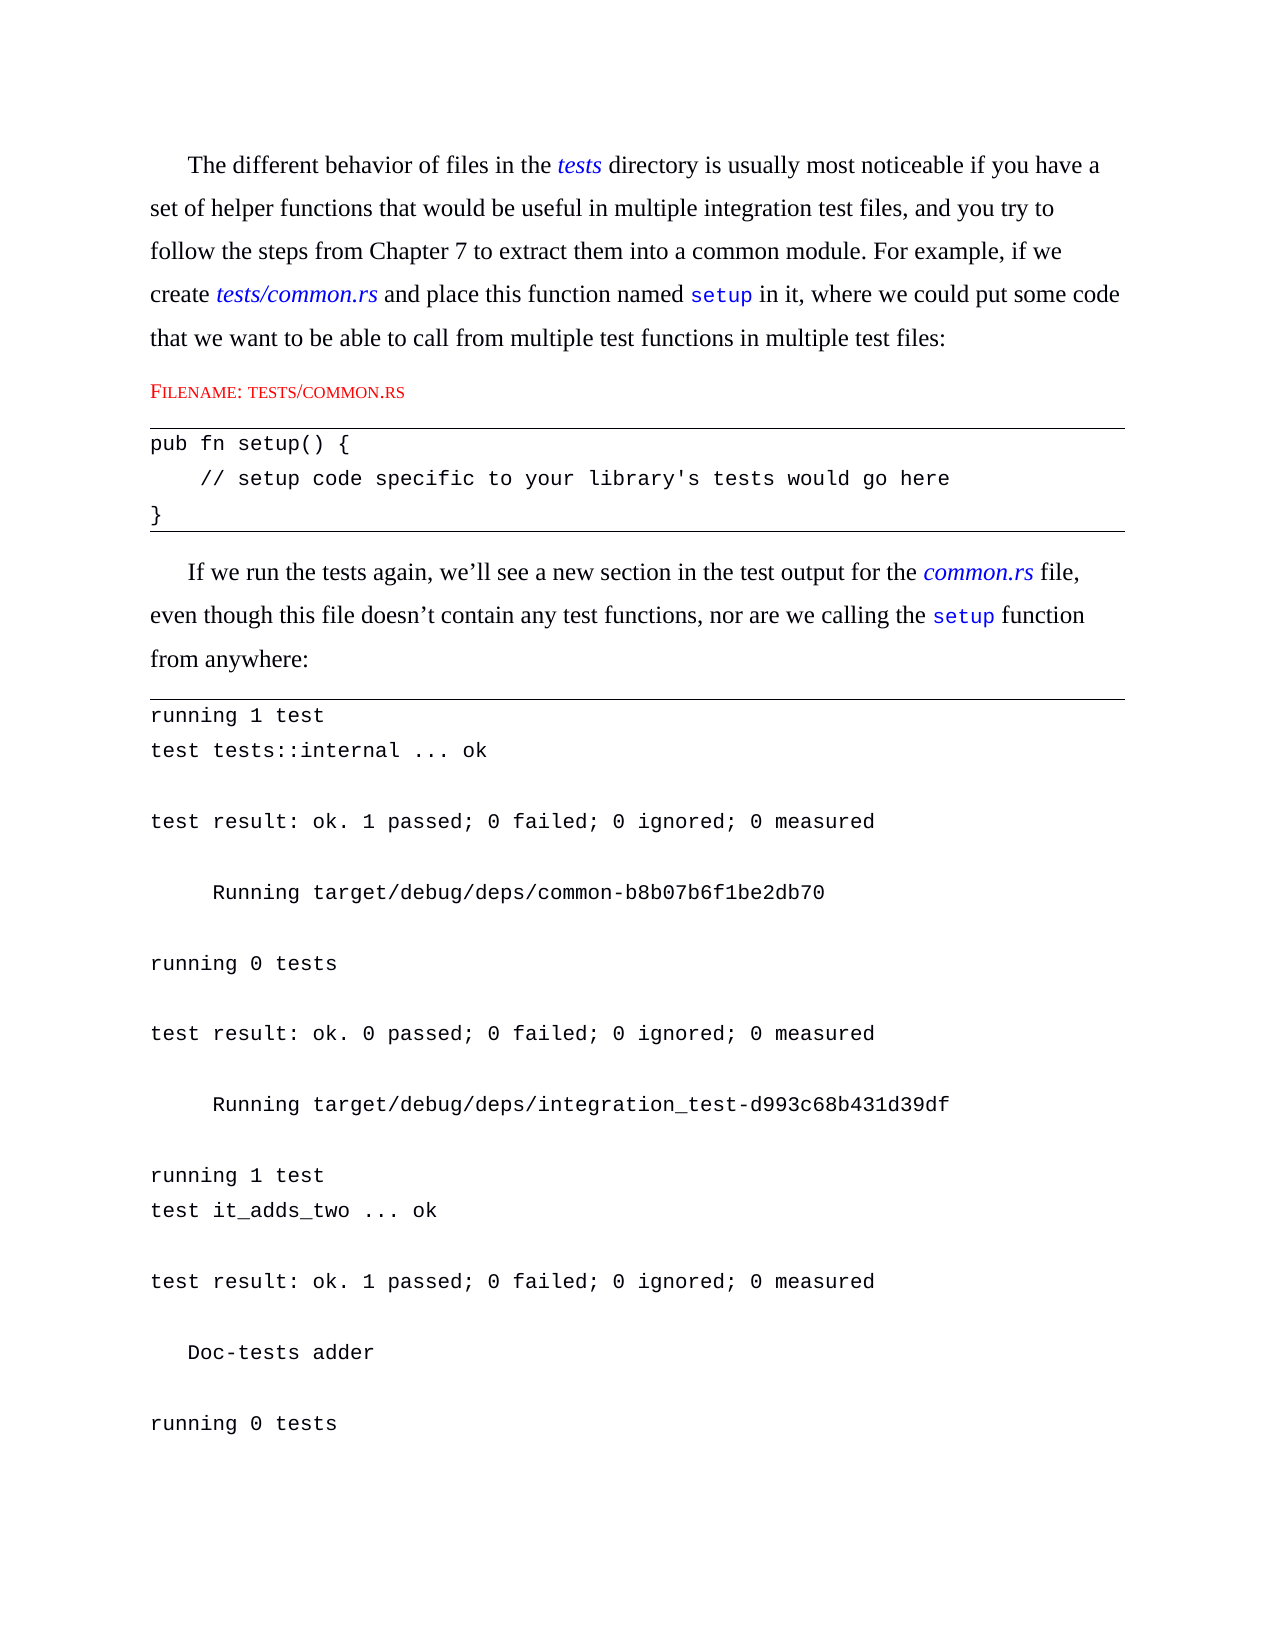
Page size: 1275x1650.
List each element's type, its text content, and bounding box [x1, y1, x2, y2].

text // setup code specific to your library's tests would go here [150, 468, 1125, 492]
text test result: ok. 0 passed; 0 failed; 0 ignored; 0 measured [150, 1023, 1125, 1047]
text running 1 test [150, 1165, 1125, 1189]
text pub fn setup() { [150, 429, 1125, 456]
text Running target/debug/deps/common-b8b07b6f1be2db70 [150, 882, 1125, 905]
text Filename: tests/common.rs [150, 379, 1125, 403]
text test result: ok. 1 passed; 0 failed; 0 ignored; 0 measured [150, 1271, 1125, 1295]
text } [150, 503, 1125, 531]
text running 0 tests [150, 1413, 1125, 1437]
text test it_adds_two ... ok [150, 1200, 1125, 1224]
text Running target/debug/deps/integration_test-d993c68b431d39df [150, 1094, 1125, 1118]
text test result: ok. 1 passed; 0 failed; 0 ignored; 0 measured [150, 811, 1125, 834]
text running 0 tests [150, 952, 1125, 976]
text The different behavior of files in the tests directory is usually most noticeable if you have a set of helper functions that would be useful in multiple integration test files, and you try to follow the steps from Chapter 7 to extract them into a common module. For example, if we create tests/common.rs and place this function named setup in it, where we could put some code that we want to be able to call from multiple test functions in multiple test files: [150, 150, 1125, 352]
text Doc-tests adder [150, 1342, 1125, 1366]
text running 1 test [150, 700, 1125, 728]
text If we run the tests again, we’ll see a new section in the test output for the common.rs file, even though this file doesn’t contain any test functions, nor are we calling the setup function from anywhere: [150, 557, 1125, 672]
text test tests::internal ... ok [150, 740, 1125, 764]
